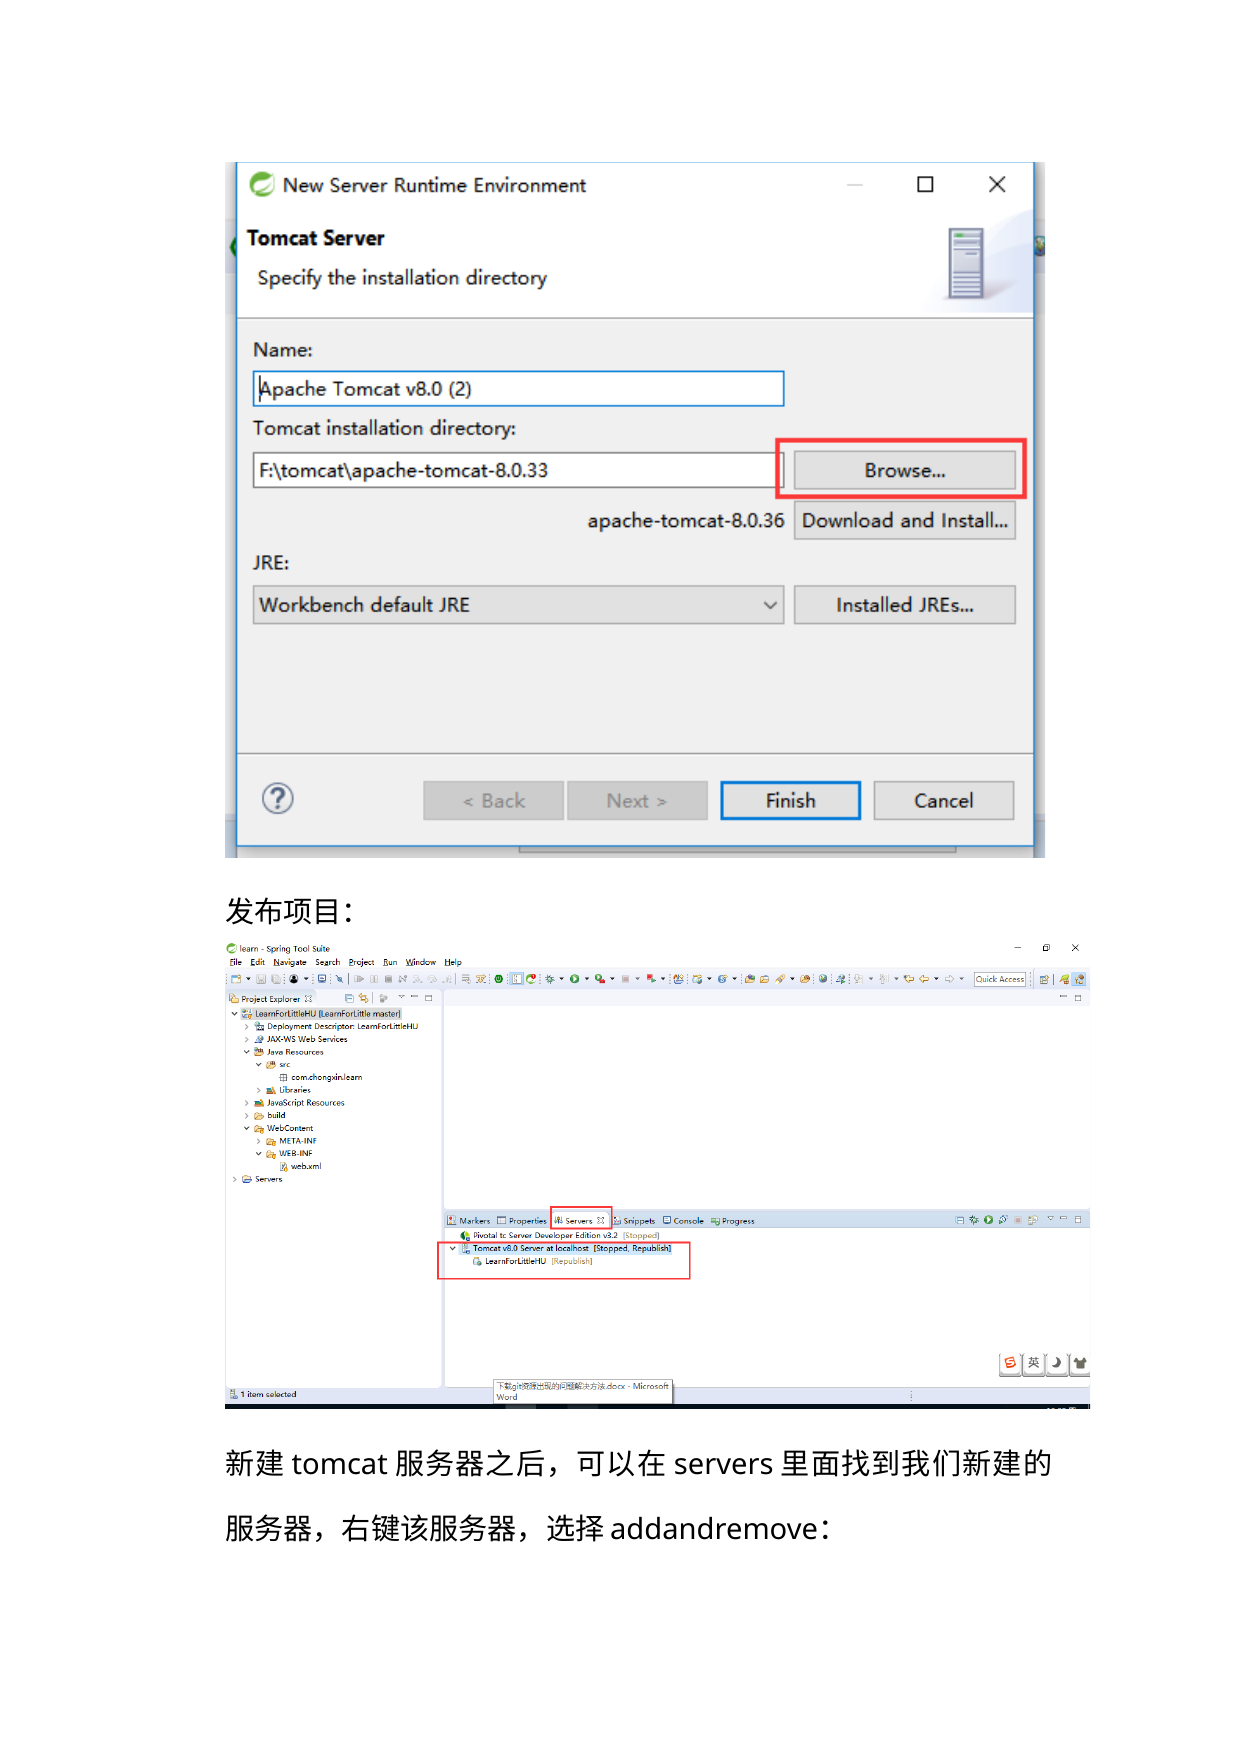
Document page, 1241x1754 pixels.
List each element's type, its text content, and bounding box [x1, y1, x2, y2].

list 发布项目： [225, 877, 1053, 942]
picture [225, 942, 1091, 1409]
list 新建tomcat服务器之后，可以在servers里面找到我们新建的服务器，右键该服务器，选择addandremove： [225, 1429, 1053, 1559]
picture [225, 162, 1046, 858]
